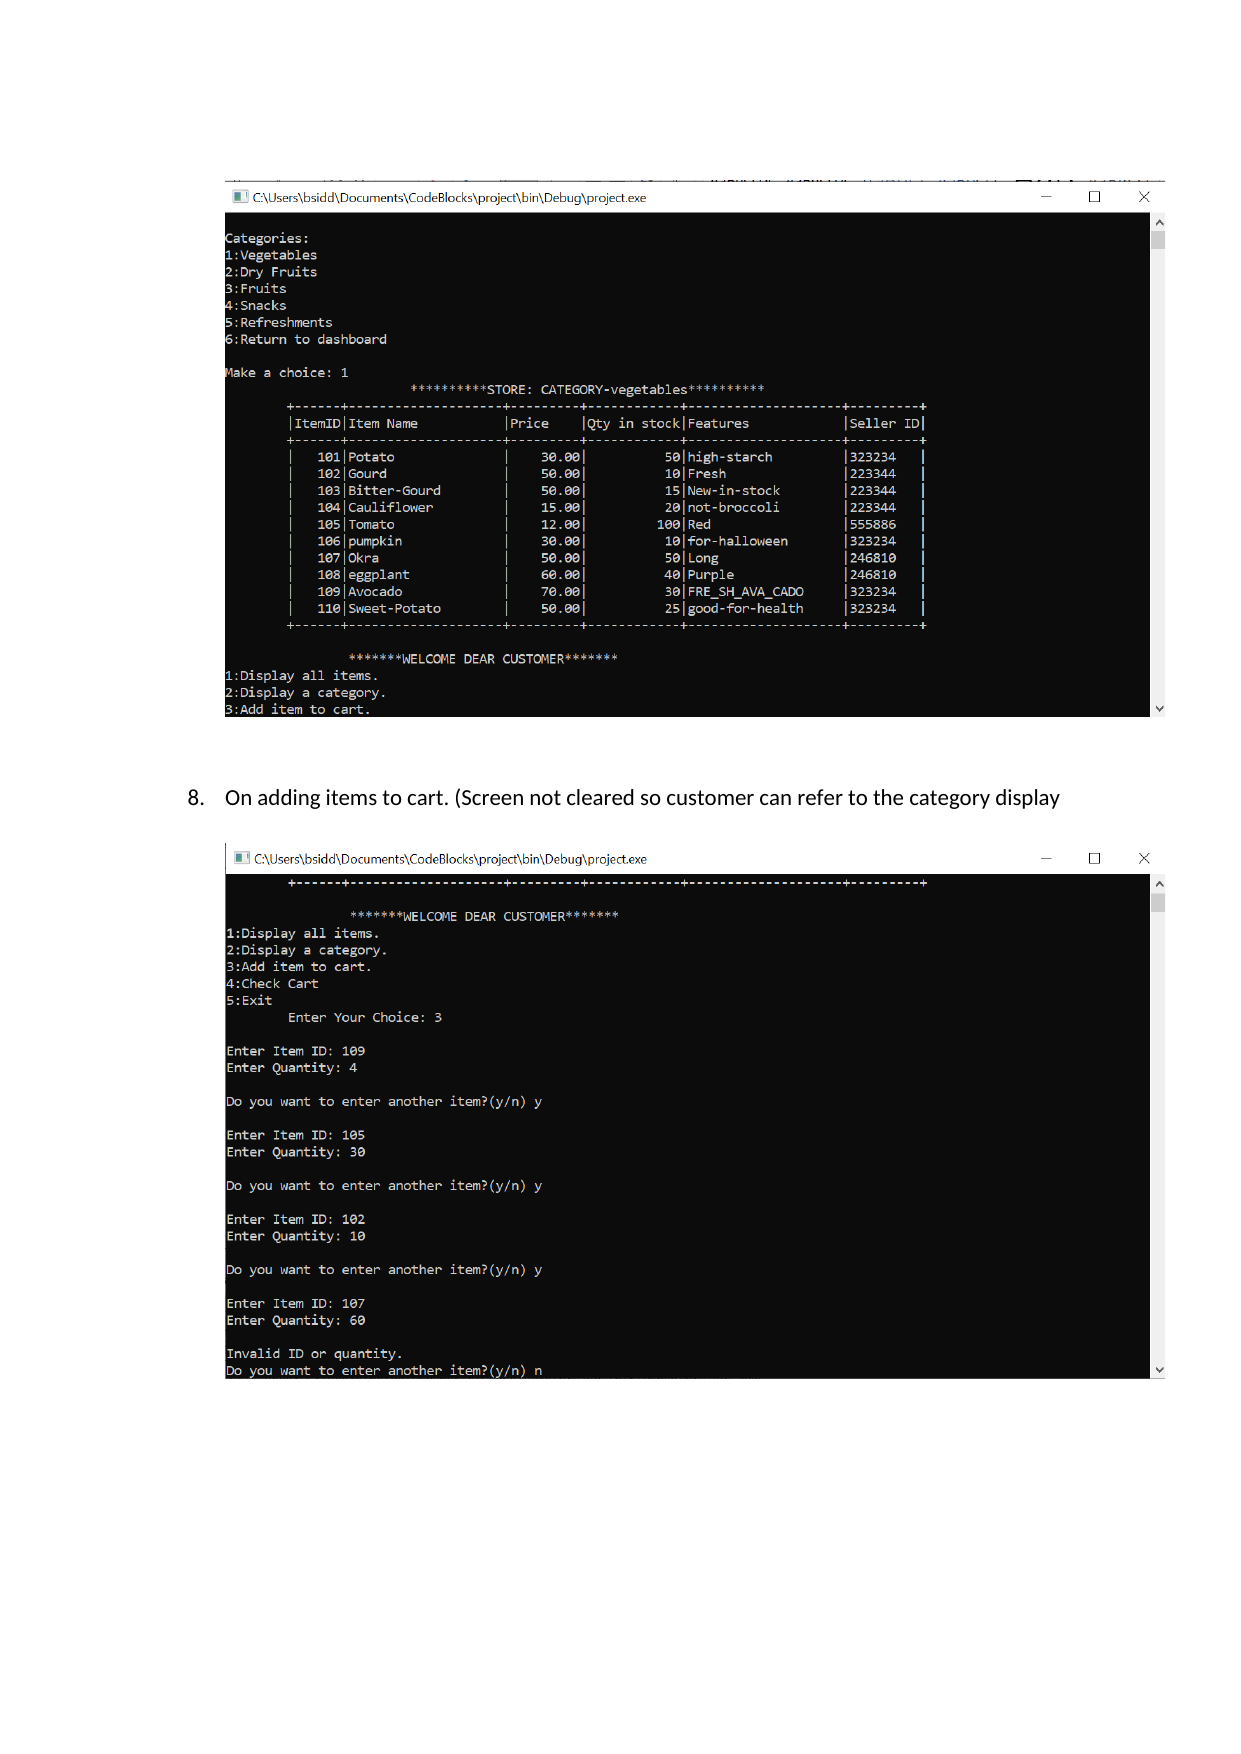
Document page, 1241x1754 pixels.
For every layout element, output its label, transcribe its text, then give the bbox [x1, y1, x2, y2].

list On adding items to cart. (Screen not cleared so customer can refer to the category display [187, 783, 1090, 811]
picture [225, 843, 1166, 1379]
picture [225, 180, 1166, 717]
